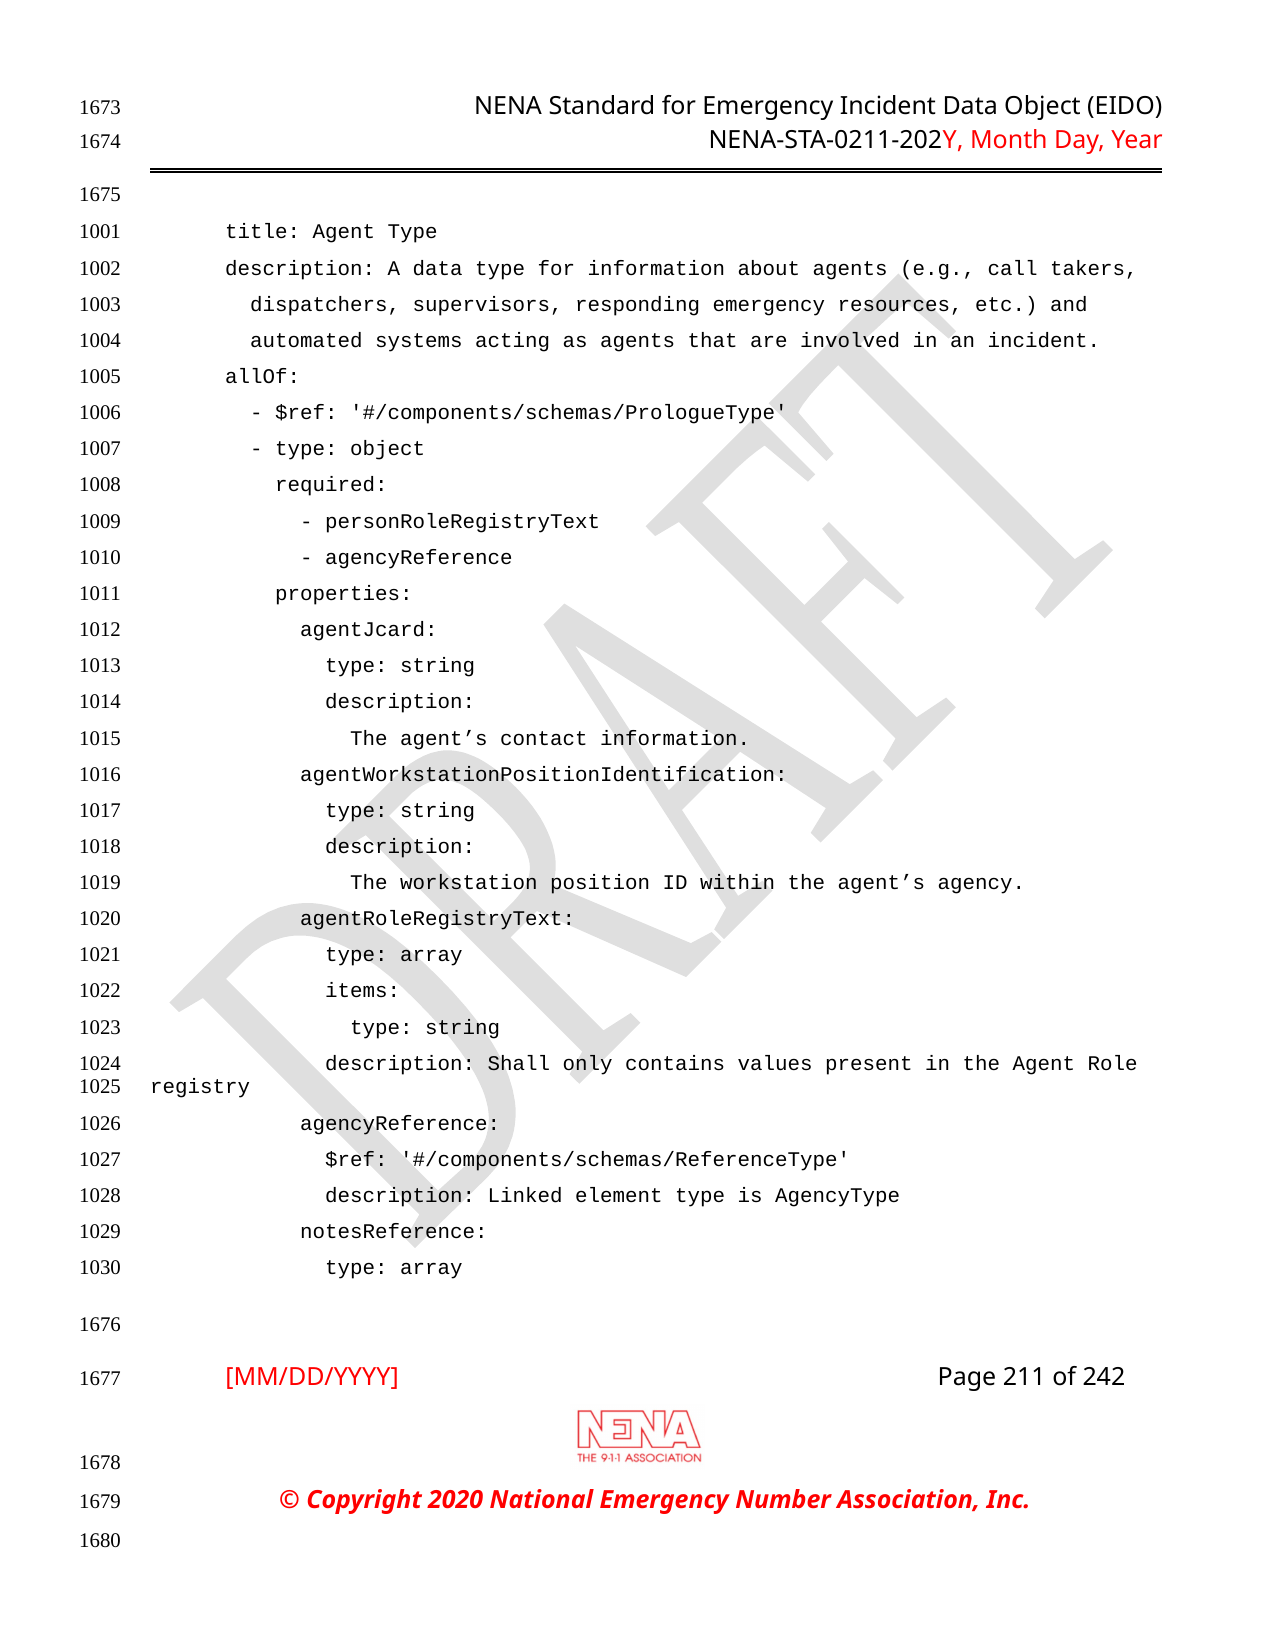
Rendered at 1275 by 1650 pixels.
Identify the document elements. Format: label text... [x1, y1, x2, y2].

picture [569, 1404, 706, 1470]
text description: [150, 691, 1162, 715]
text type: array [150, 1257, 1162, 1281]
text agencyReference: [150, 1113, 1162, 1136]
text notesReference: [150, 1221, 1162, 1245]
text dispatchers, supervisors, responding emergency resources, etc.) and [150, 294, 1162, 317]
text agentRoleRegistryText: [150, 908, 1162, 932]
text automated systems acting as agents that are involved in an incident. [150, 330, 1162, 353]
text $ref: '#/components/schemas/ReferenceType' [150, 1149, 1162, 1172]
text - $ref: '#/components/schemas/PrologueType' [150, 402, 1162, 426]
text The agent’s contact information. [150, 727, 1162, 751]
text description: A data type for information about agents (e.g., call takers, [150, 258, 1162, 281]
text type: array [150, 944, 1162, 968]
text description: Linked element type is AgencyType [150, 1185, 1162, 1208]
text type: string [150, 1017, 1162, 1040]
text description: [150, 836, 1162, 859]
text type: string [150, 655, 1162, 679]
text items: [150, 981, 1162, 1004]
text The workstation position ID within the agent’s agency. [150, 872, 1162, 896]
text allOf: [150, 366, 1162, 390]
text description: Shall only contains values present in the Agent Role registry [150, 1053, 1162, 1100]
text type: string [150, 800, 1162, 823]
text - personRoleRegistryText [150, 511, 1162, 534]
text properties: [150, 583, 1162, 607]
text - agencyReference [150, 547, 1162, 570]
text required: [150, 474, 1162, 498]
text agentWorkstationPositionIdentification: [150, 764, 1162, 787]
text title: Agent Type [150, 221, 1162, 245]
text - type: object [150, 438, 1162, 462]
text agentJcard: [150, 619, 1162, 643]
